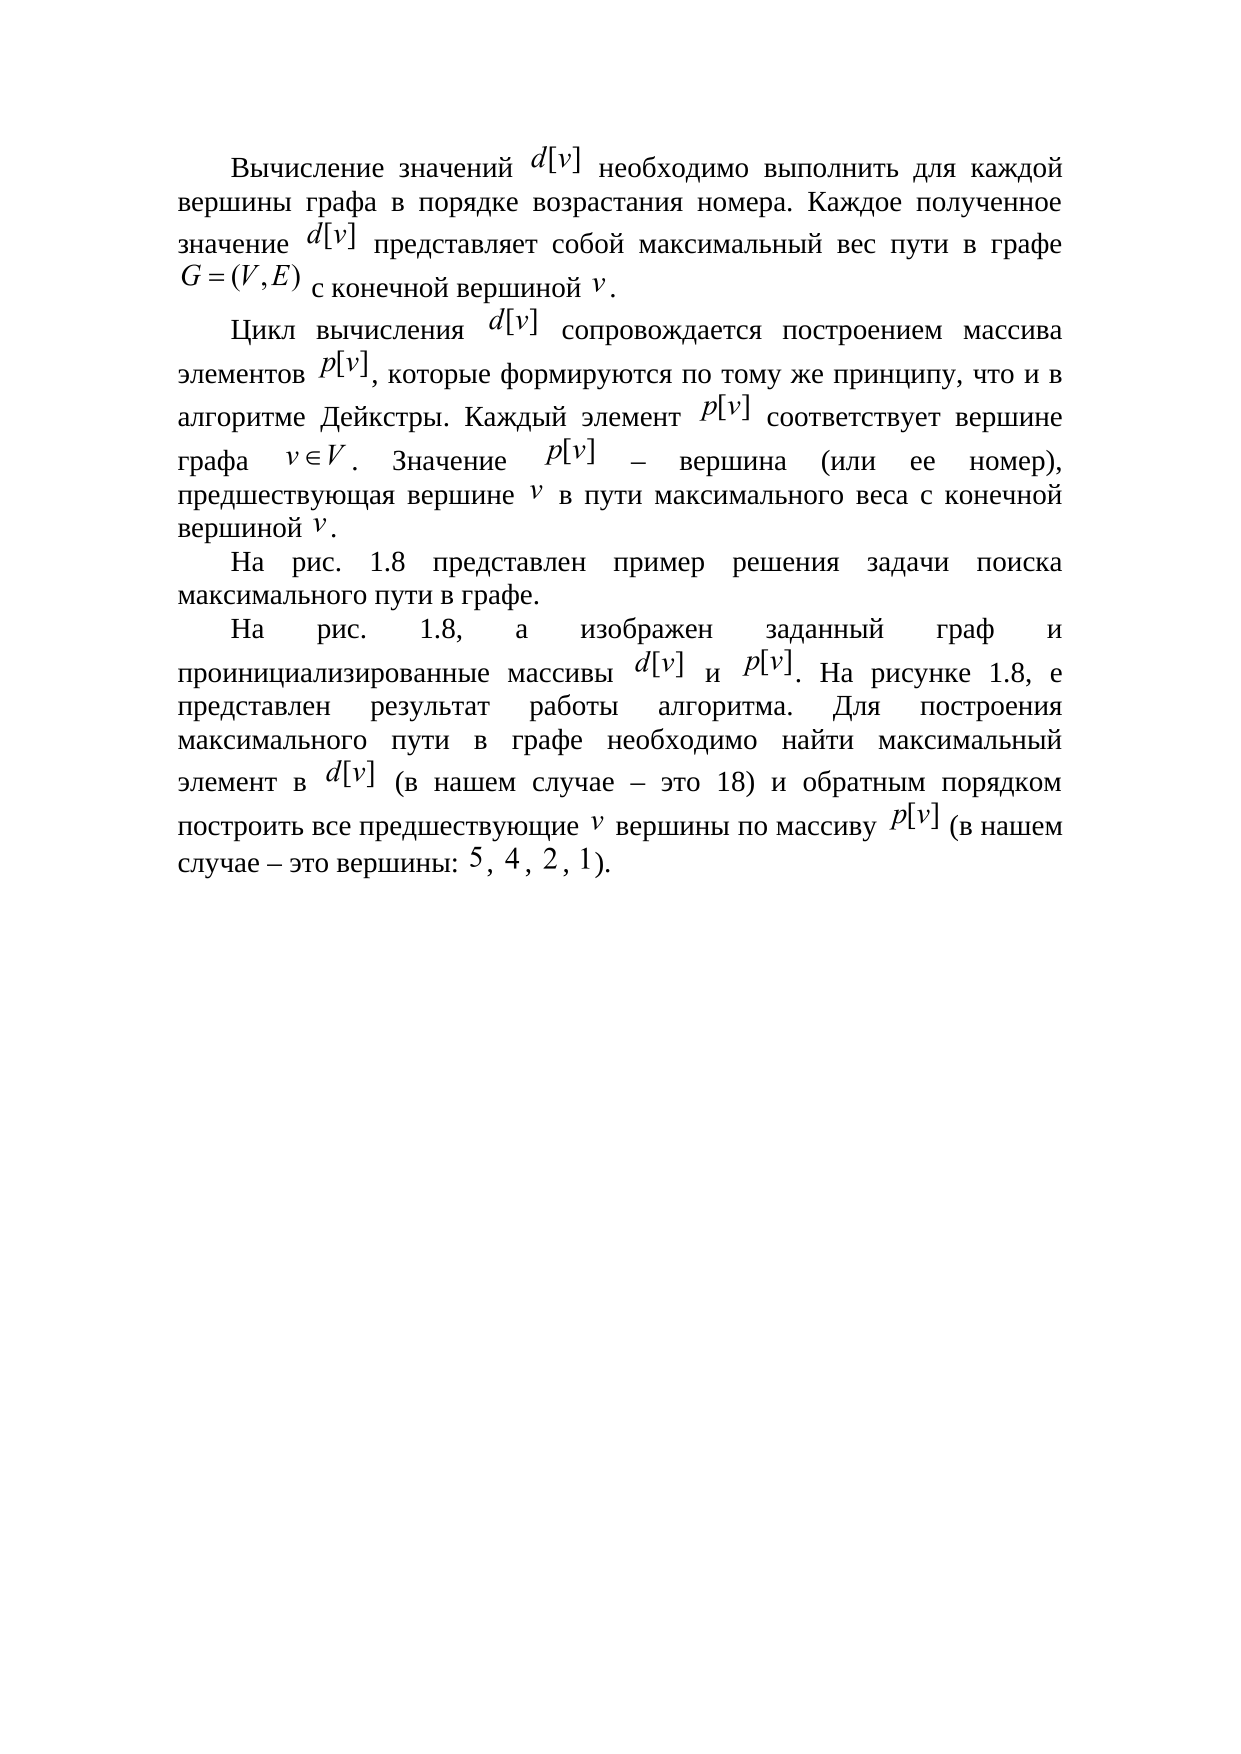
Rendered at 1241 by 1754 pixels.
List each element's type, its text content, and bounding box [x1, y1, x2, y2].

picture [695, 389, 753, 427]
picture [501, 842, 525, 873]
picture [177, 259, 304, 298]
picture [303, 217, 360, 254]
picture [577, 842, 595, 873]
picture [540, 433, 598, 471]
picture [539, 842, 563, 873]
picture [631, 646, 688, 682]
text На рис. 1.8, а изображен заданный граф и проинициализированные массивы и . На рисунке 1.8, е представлен результат работы алгоритма. Для построения максимального пути в графе необходимо найти максимальный элемент в (в нашем случае – это 18) и обратным порядком построить все предшествующие вершины по массиву (в нашем случае – это вершины: , , , ). [177, 611, 1063, 879]
text На рис. 1.8 представлен пример решения задачи поиска максимального пути в графе. [177, 544, 1063, 611]
picture [526, 479, 547, 505]
picture [282, 439, 352, 471]
text Цикл вычисления сопровождается построением массива элементов , которые формируются по тому же принципу, что и в алгоритме Дейкстры. Каждый элемент соответствует вершине графа . Значение – вершина (или ее номер), предшествующая вершине в пути максимального веса с конечной вершиной . [177, 303, 1063, 544]
picture [587, 810, 608, 836]
picture [309, 512, 330, 538]
picture [885, 797, 942, 836]
picture [322, 755, 379, 792]
picture [738, 644, 795, 682]
picture [588, 272, 610, 298]
picture [485, 303, 542, 340]
text Вычисление значений необходимо выполнить для каждой вершины графа в порядке возрастания номера. Каждое полученное значение представляет собой максимальный вес пути в графе с конечной вершиной . [177, 142, 1063, 303]
picture [527, 141, 584, 178]
picture [466, 841, 487, 873]
picture [314, 345, 371, 384]
